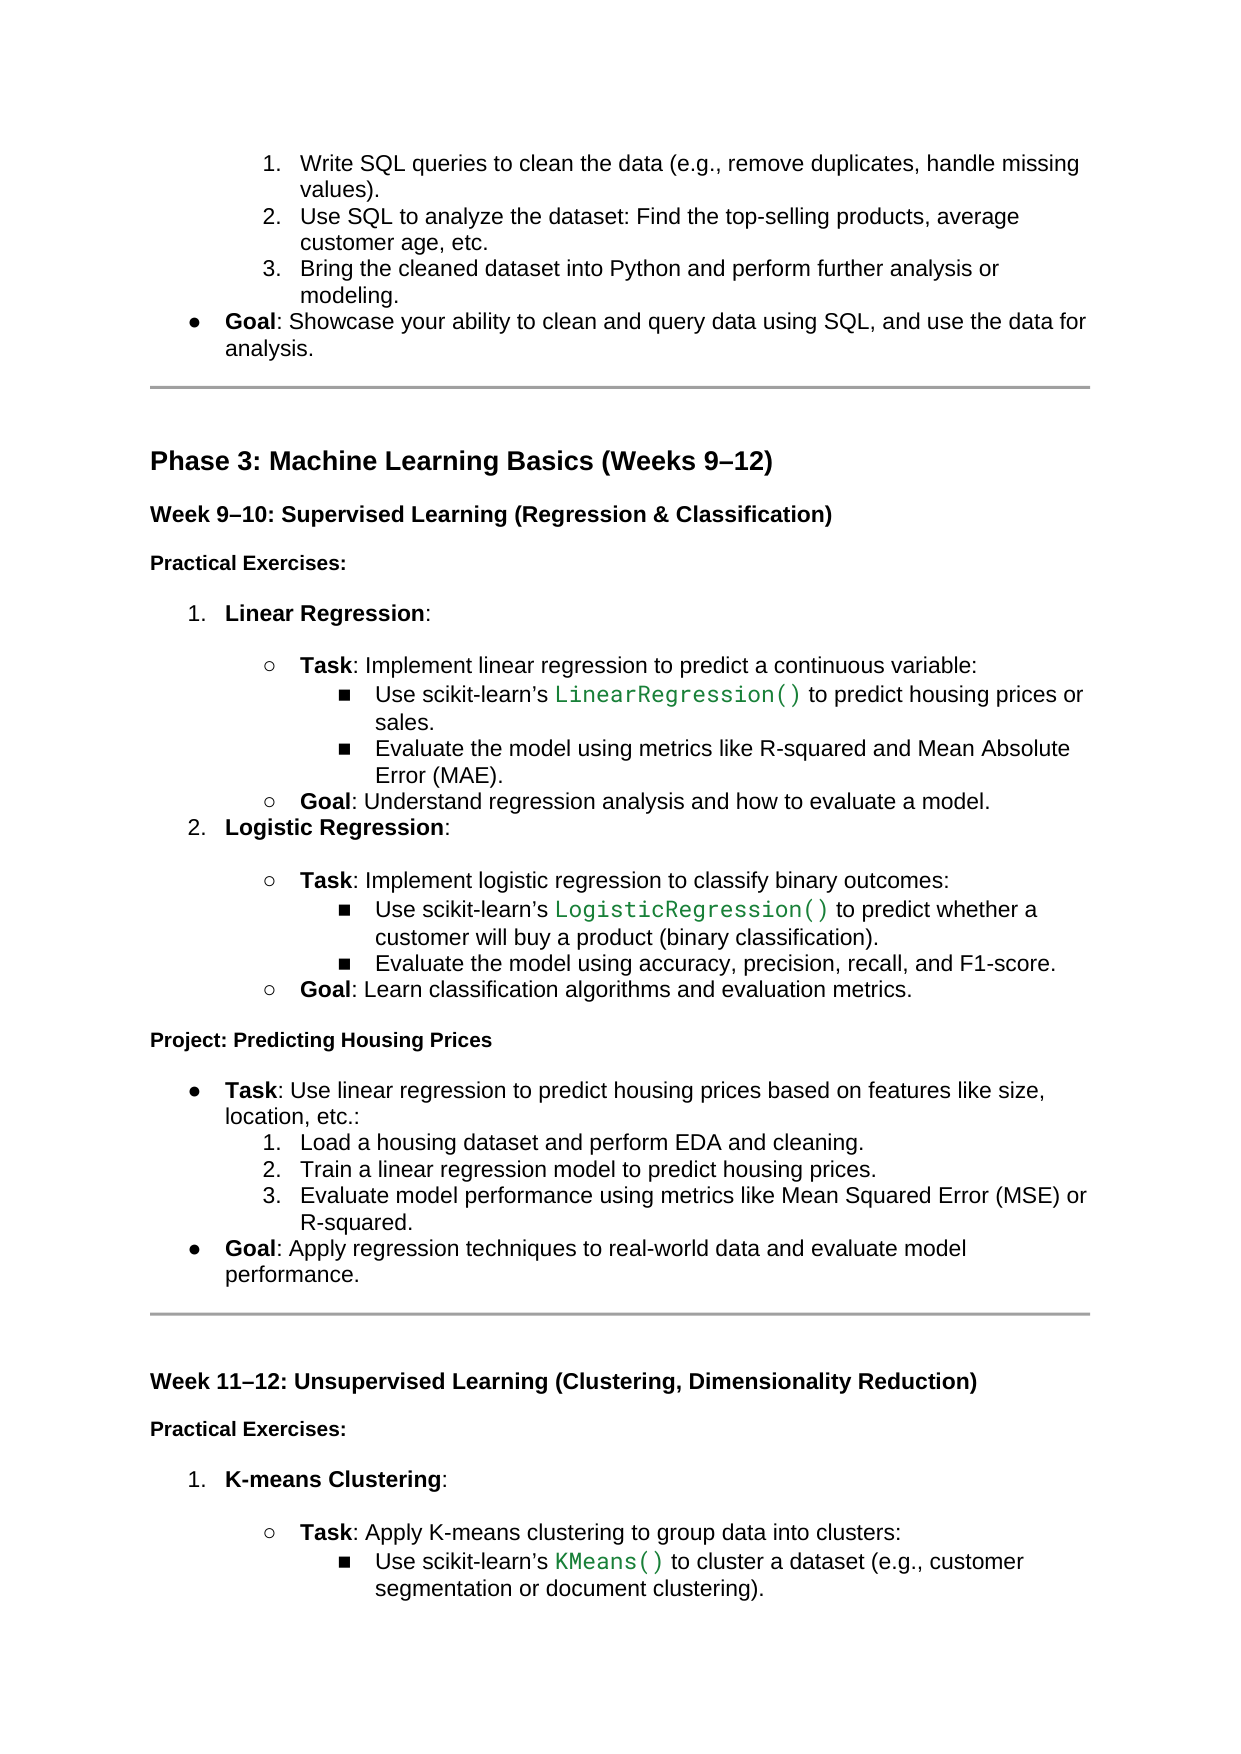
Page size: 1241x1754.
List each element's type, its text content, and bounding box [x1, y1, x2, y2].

subtitle Week 11–12: Unsupervised Learning (Clustering, Dimensionality Reduction) [150, 1368, 1090, 1394]
subtitle Week 9–10: Supervised Learning (Regression & Classification) [150, 501, 1090, 528]
list Load a housing dataset and perform EDA and cleaning. [262, 1129, 1090, 1156]
list Goal: Learn classification algorithms and evaluation metrics. [262, 976, 1090, 1003]
subtitle Phase 3: Machine Learning Basics (Weeks 9–12) [150, 445, 1090, 476]
list Use scikit-learn’s LogisticRegression() to predict whether a customer will buy a product (binary classification). [337, 893, 1090, 950]
list Task: Use linear regression to predict housing prices based on features like size, location, etc.: [187, 1077, 1090, 1129]
list Task: Implement linear regression to predict a continuous variable: [262, 652, 1090, 679]
subtitle Project: Predicting Housing Prices [150, 1028, 1090, 1052]
list Goal: Apply regression techniques to real-world data and evaluate model performance. [187, 1235, 1090, 1287]
list Train a linear regression model to predict housing prices. [262, 1156, 1090, 1182]
list Bring the cleaned dataset into Python and perform further analysis or modeling. [262, 255, 1090, 308]
list Use scikit-learn’s LinearRegression() to predict housing prices or sales. [337, 679, 1090, 735]
list Goal: Showcase your ability to clean and query data using SQL, and use the data for analysis. [187, 308, 1090, 361]
list Write SQL queries to clean the data (e.g., remove duplicates, handle missing values). [262, 150, 1090, 203]
list Linear Regression: [187, 600, 1090, 652]
list K-means Clustering: [187, 1466, 1090, 1519]
list Evaluate the model using accuracy, precision, recall, and F1-score. [337, 950, 1090, 976]
list Logistic Regression: [187, 814, 1090, 867]
list Goal: Understand regression analysis and how to evaluate a model. [262, 788, 1090, 814]
subtitle Practical Exercises: [150, 551, 1090, 575]
list Evaluate model performance using metrics like Mean Squared Error (MSE) or R-squared. [262, 1182, 1090, 1235]
subtitle Practical Exercises: [150, 1417, 1090, 1441]
list Evaluate the model using metrics like R-squared and Mean Absolute Error (MAE). [337, 735, 1090, 788]
list Use scikit-learn’s KMeans() to cluster a dataset (e.g., customer segmentation or document clustering). [337, 1545, 1090, 1602]
list Use SQL to analyze the dataset: Find the top-selling products, average customer age, etc. [262, 203, 1090, 255]
list Task: Implement logistic regression to classify binary outcomes: [262, 867, 1090, 893]
list Task: Apply K-means clustering to group data into clusters: [262, 1519, 1090, 1545]
